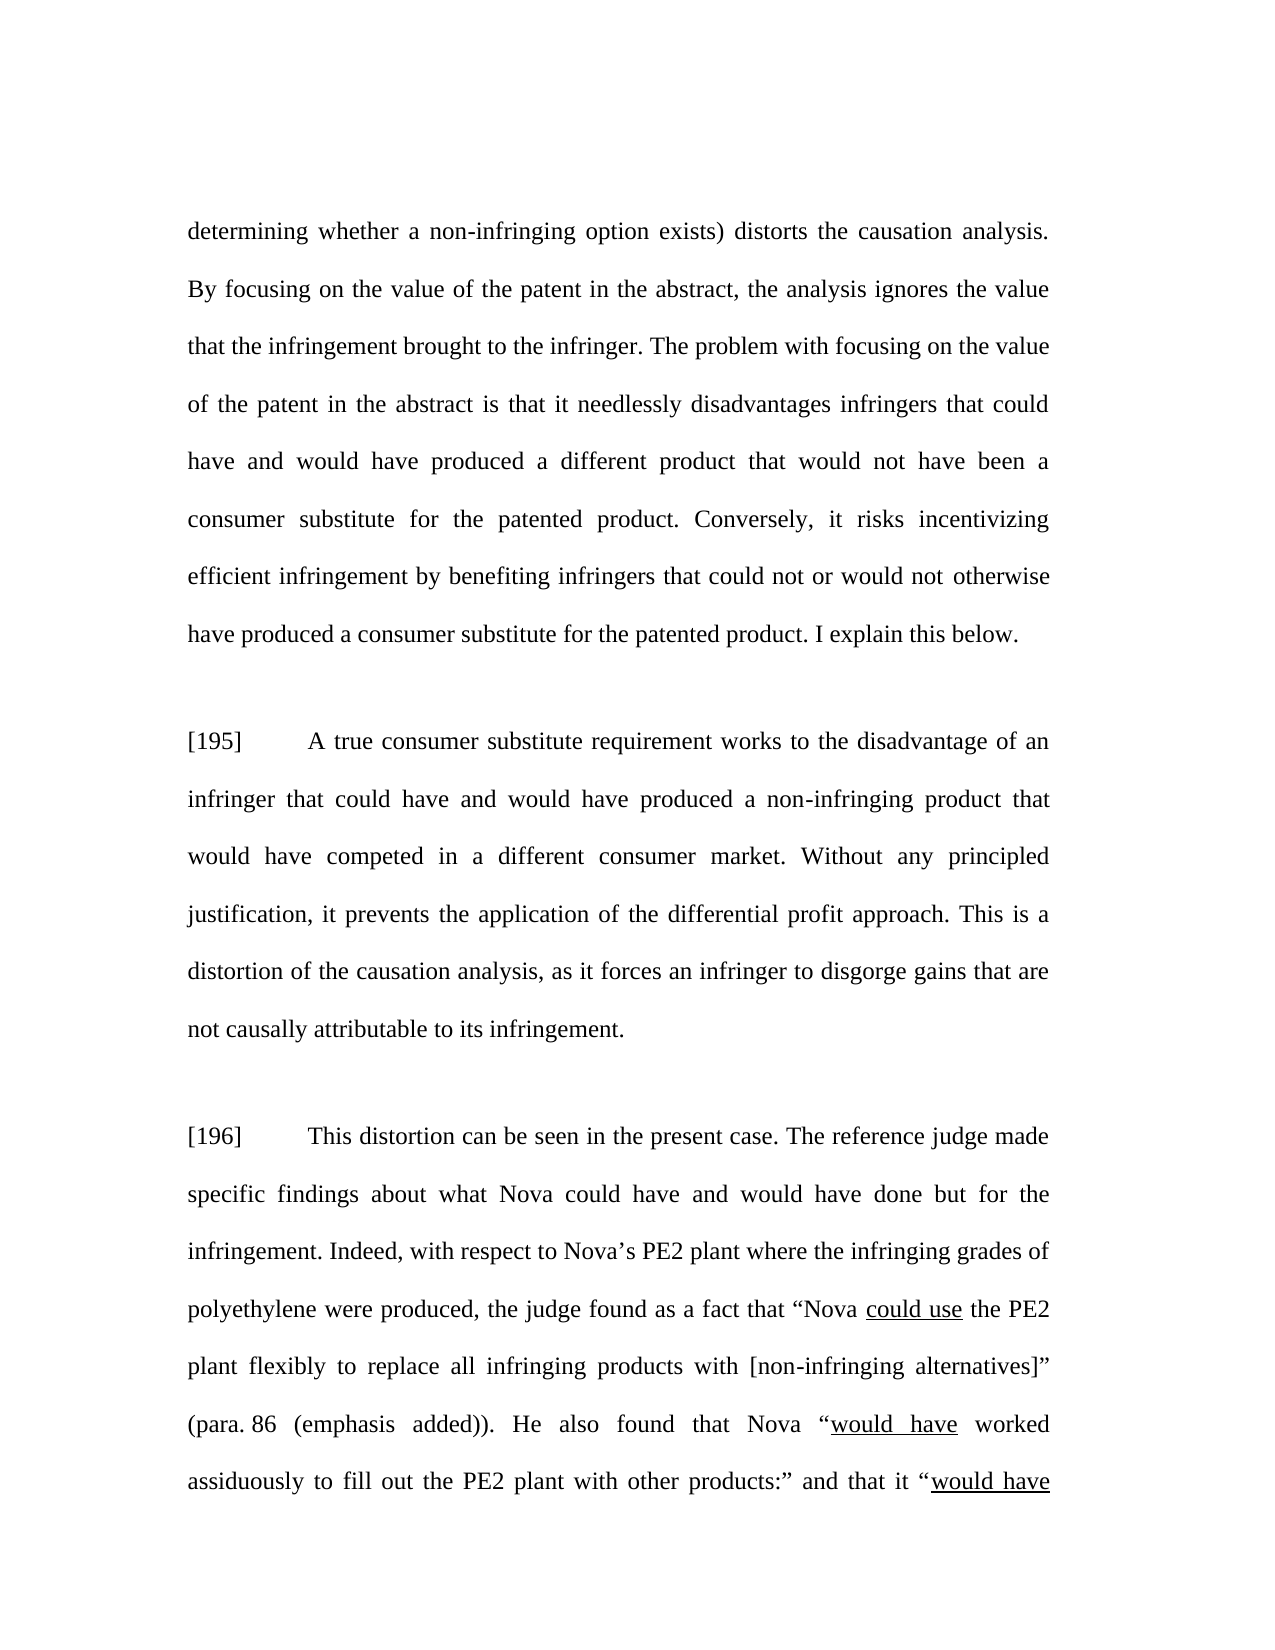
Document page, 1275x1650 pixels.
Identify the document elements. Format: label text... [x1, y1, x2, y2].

text A true consumer substitute requirement works to the disadvantage of an infringer that could have and would have produced a non-infringing product that would have competed in a different consumer market. Without any principled justification, it prevents the application of the differential profit approach. This is a distortion of the causation analysis, as it forces an infringer to disgorge gains that are not causally attributable to its infringement. [187, 726, 1050, 1043]
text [187, 216, 1050, 648]
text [187, 1121, 1050, 1495]
